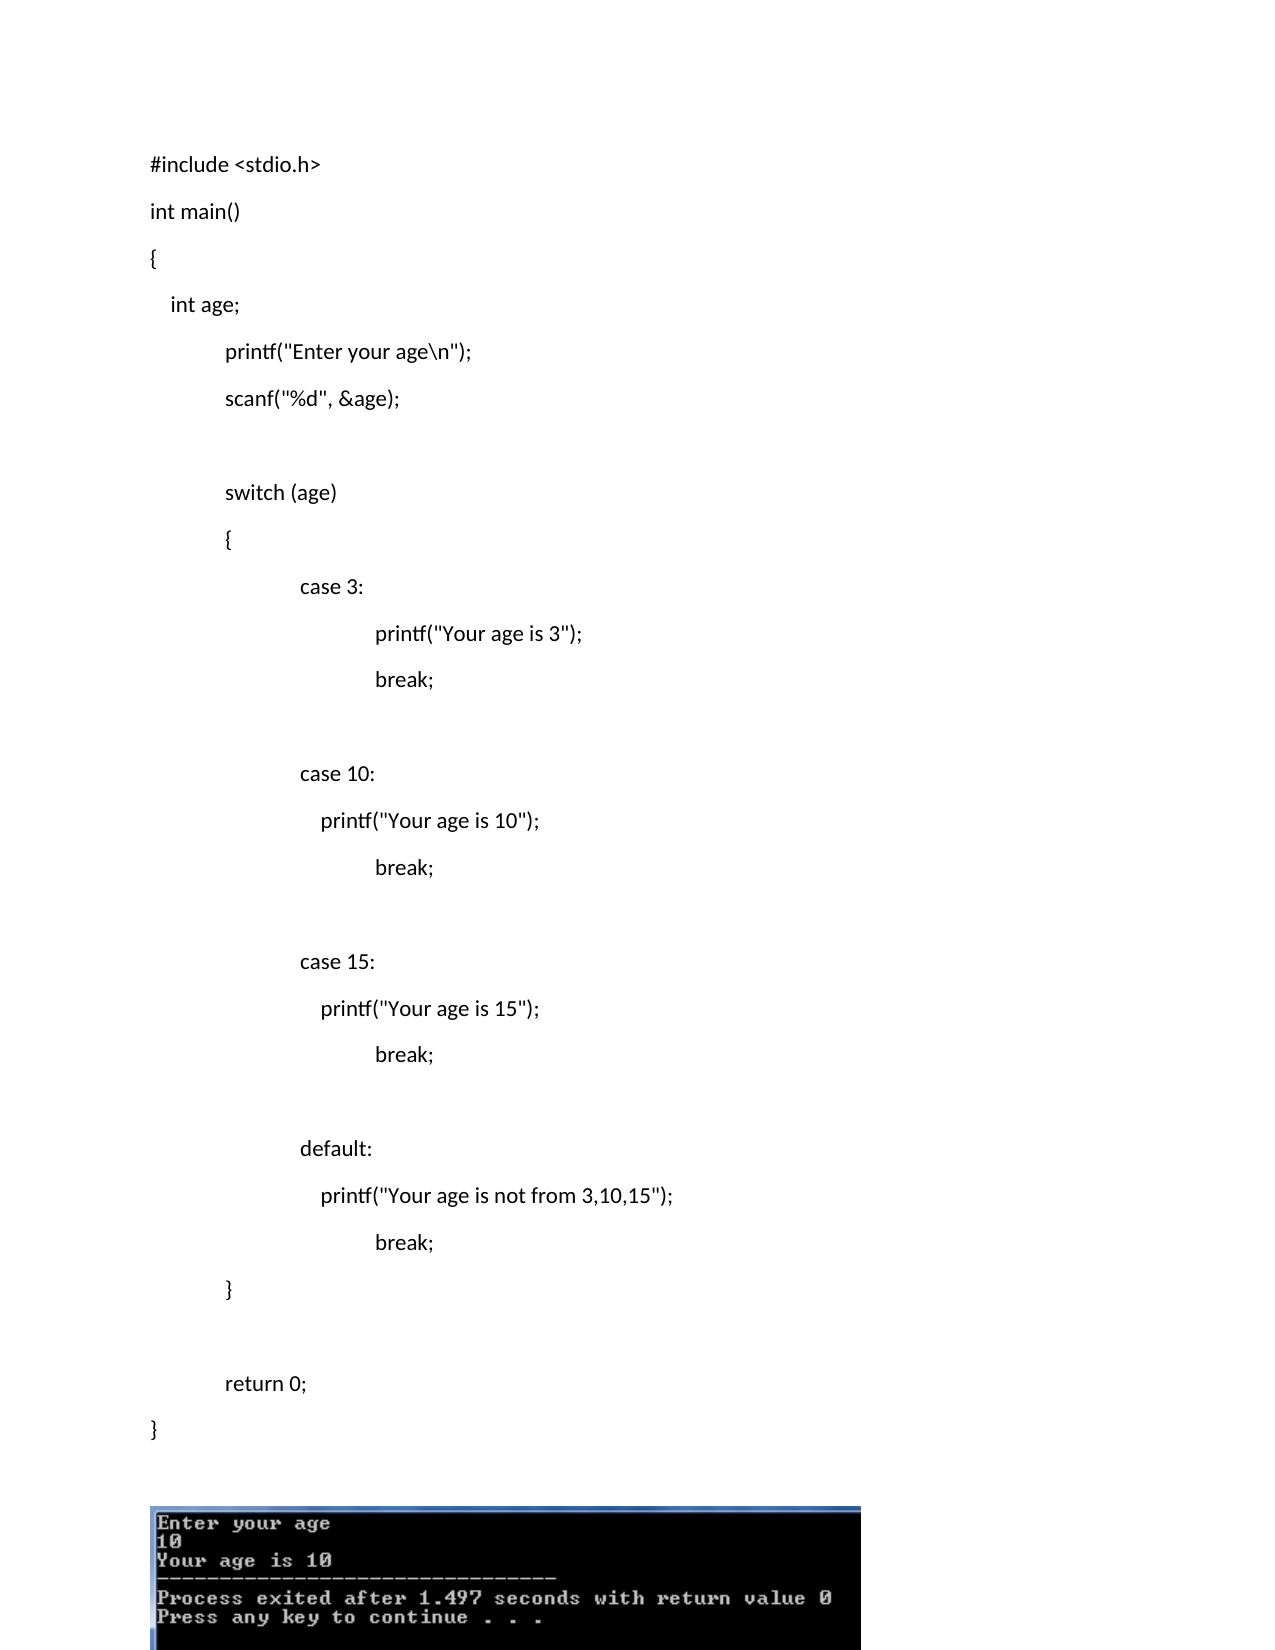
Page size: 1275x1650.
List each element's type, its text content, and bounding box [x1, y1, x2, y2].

text return 0; [150, 1369, 1125, 1397]
text { [150, 244, 1125, 272]
text #include <stdio.h> [150, 150, 1125, 178]
text case 15: [150, 947, 1125, 975]
text break; [150, 666, 1125, 694]
text { [150, 525, 1125, 553]
text printf("Your age is 10"); [150, 806, 1125, 834]
text } [150, 1275, 1125, 1303]
text int age; [150, 291, 1125, 319]
text break; [150, 1041, 1125, 1069]
text case 3: [150, 572, 1125, 600]
text printf("Your age is not from 3,10,15"); [150, 1181, 1125, 1209]
text default: [150, 1134, 1125, 1162]
text switch (age) [150, 478, 1125, 506]
text } [150, 1416, 1125, 1444]
picture [150, 1506, 861, 1650]
text scanf("%d", &age); [150, 384, 1125, 412]
text printf("Enter your age\n"); [150, 337, 1125, 366]
text int main() [150, 197, 1125, 225]
text break; [150, 853, 1125, 881]
text printf("Your age is 3"); [150, 619, 1125, 647]
text printf("Your age is 15"); [150, 994, 1125, 1022]
text break; [150, 1228, 1125, 1256]
text case 10: [150, 759, 1125, 787]
